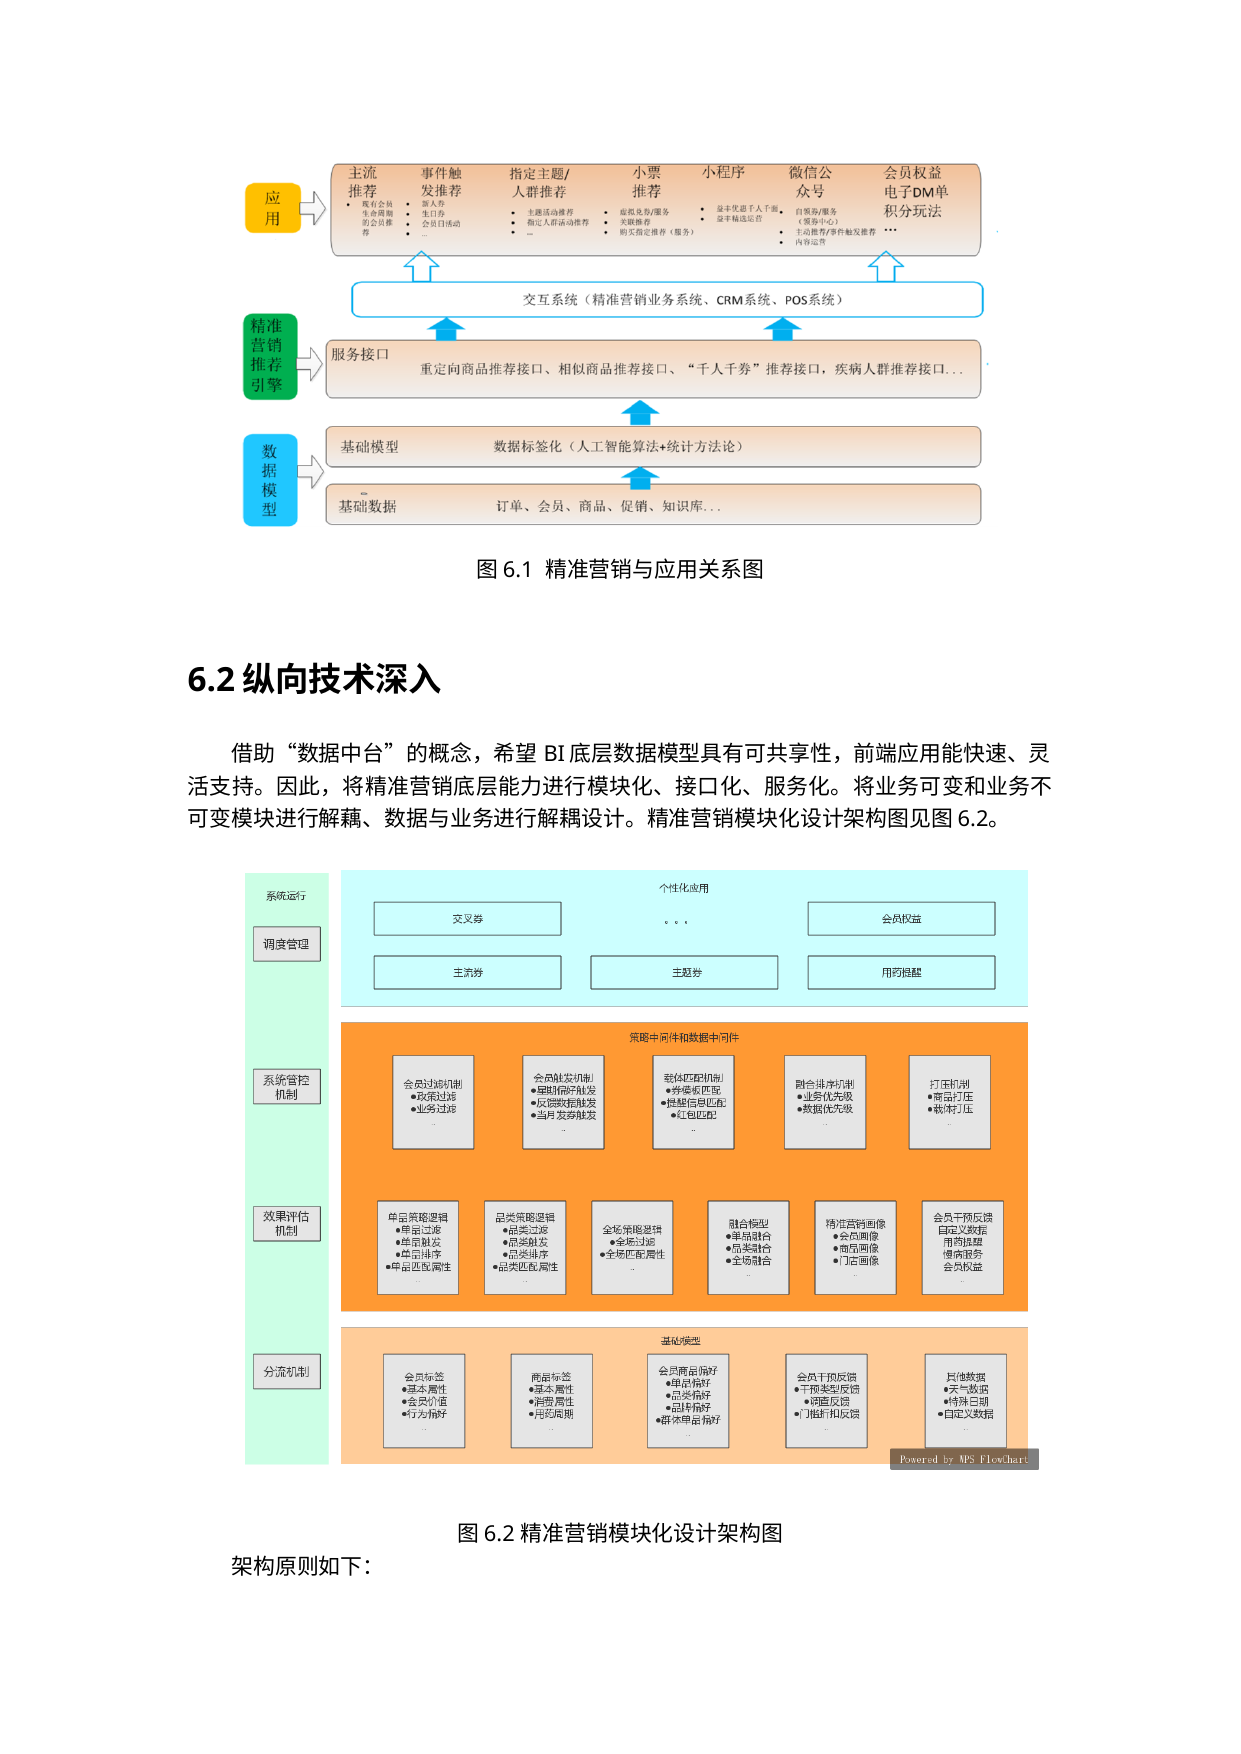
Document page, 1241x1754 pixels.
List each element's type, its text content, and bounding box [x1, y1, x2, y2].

text 借助“数据中台”的概念，希望BI底层数据模型具有可共享性，前端应用能快速、灵活支持。因此，将精准营销底层能力进行模块化、接口化、服务化。将业务可变和业务不可变模块进行解藕、数据与业务进行解耦设计。精准营销模块化设计架构图见图6.2。 [187, 736, 1053, 834]
subtitle 6.2纵向技术深入 [187, 644, 1053, 709]
text 图6.1 精准营销与应用关系图 [187, 552, 1053, 584]
picture [242, 162, 999, 527]
picture [188, 833, 1052, 1488]
text 图6.2 精准营销模块化设计架构图 [187, 1516, 1053, 1549]
text 架构原则如下： [187, 1549, 1053, 1581]
